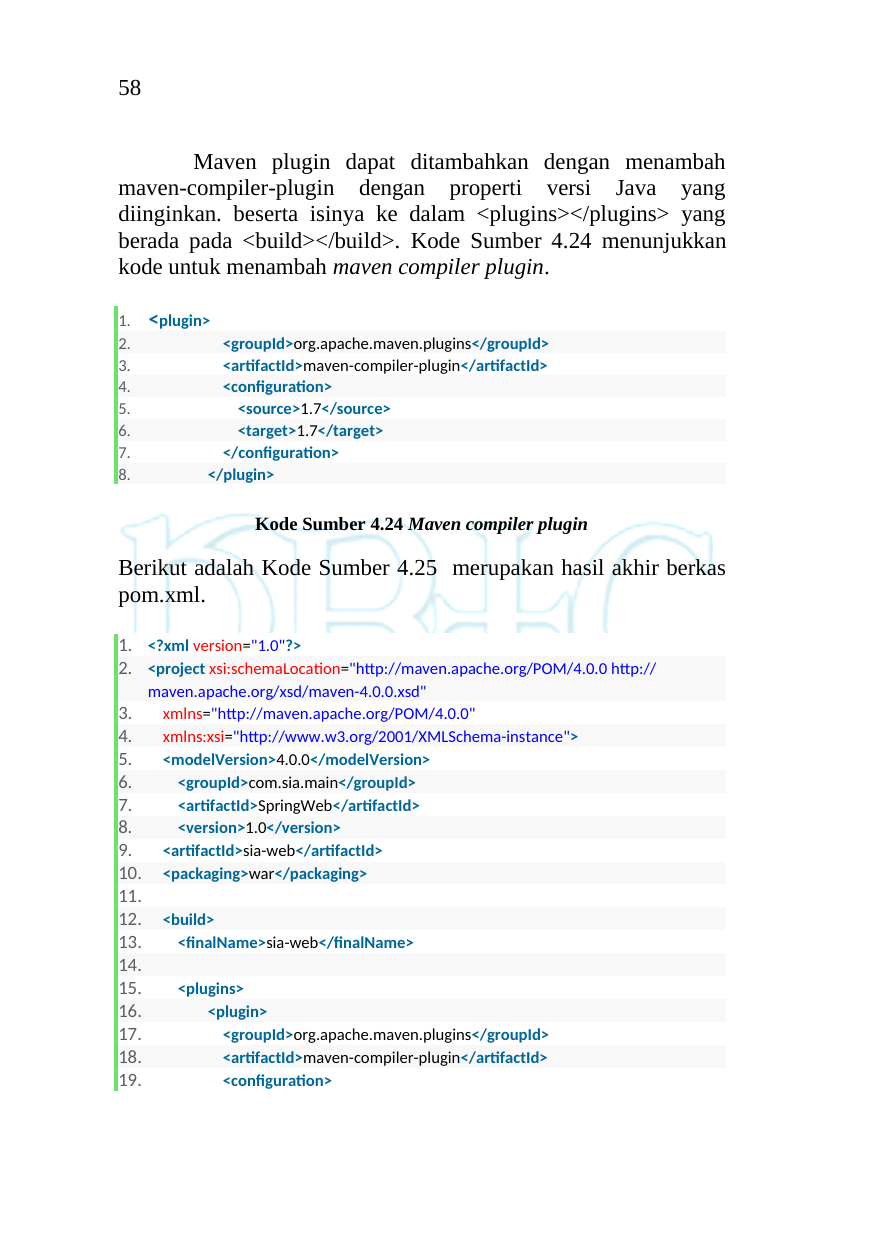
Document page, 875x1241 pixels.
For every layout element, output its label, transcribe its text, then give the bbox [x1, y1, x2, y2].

list <plugins> [118, 976, 726, 999]
list <groupId>org.apache.maven.plugins</groupId> [118, 1022, 726, 1045]
list <artifactId>maven-compiler-plugin</artifactId> [118, 353, 726, 375]
list <configuration> [118, 1068, 726, 1091]
list <build> [118, 907, 726, 930]
list <modelVersion>4.0.0</modelVersion> [118, 747, 726, 770]
list <artifactId>maven-compiler-plugin</artifactId> [118, 1045, 726, 1068]
list <version>1.0</version> [118, 816, 726, 839]
list <packaging>war</packaging> [118, 862, 726, 884]
list <groupId>org.apache.maven.plugins</groupId> [118, 331, 726, 353]
text Berikut adalah Kode Sumber 4.25 merupakan hasil akhir berkas pom.xml. [118, 554, 726, 607]
list <artifactId>SpringWeb</artifactId> [118, 793, 726, 816]
list <configuration> [118, 375, 726, 397]
list <finalName>sia-web</finalName> [118, 930, 726, 953]
list <?xml version="1.0"?> [118, 633, 726, 656]
list xmlns:xsi="http://www.w3.org/2001/XMLSchema-instance"> [118, 724, 726, 747]
list <plugin> [118, 306, 726, 331]
list </plugin> [118, 463, 726, 484]
text Kode Sumber 4.24 Maven compiler plugin [118, 512, 726, 534]
text Maven plugin dapat ditambahkan dengan menambah maven-compiler-plugin dengan properti versi Java yang diinginkan. beserta isinya ke dalam <plugins></plugins> yang berada pada <build></build>. Kode Sumber 4.24 menunjukkan kode untuk menambah maven compiler plugin. [118, 148, 726, 279]
list <target>1.7</target> [118, 419, 726, 441]
list <plugin> [118, 999, 726, 1022]
list </configuration> [118, 441, 726, 463]
list <source>1.7</source> [118, 397, 726, 419]
list <artifactId>sia-web</artifactId> [118, 839, 726, 862]
list <groupId>com.sia.main</groupId> [118, 770, 726, 793]
list xmlns="http://maven.apache.org/POM/4.0.0" [118, 701, 726, 724]
list <project xsi:schemaLocation="http://maven.apache.org/POM/4.0.0 http://maven.apache.org/xsd/maven-4.0.0.xsd" [118, 656, 726, 701]
